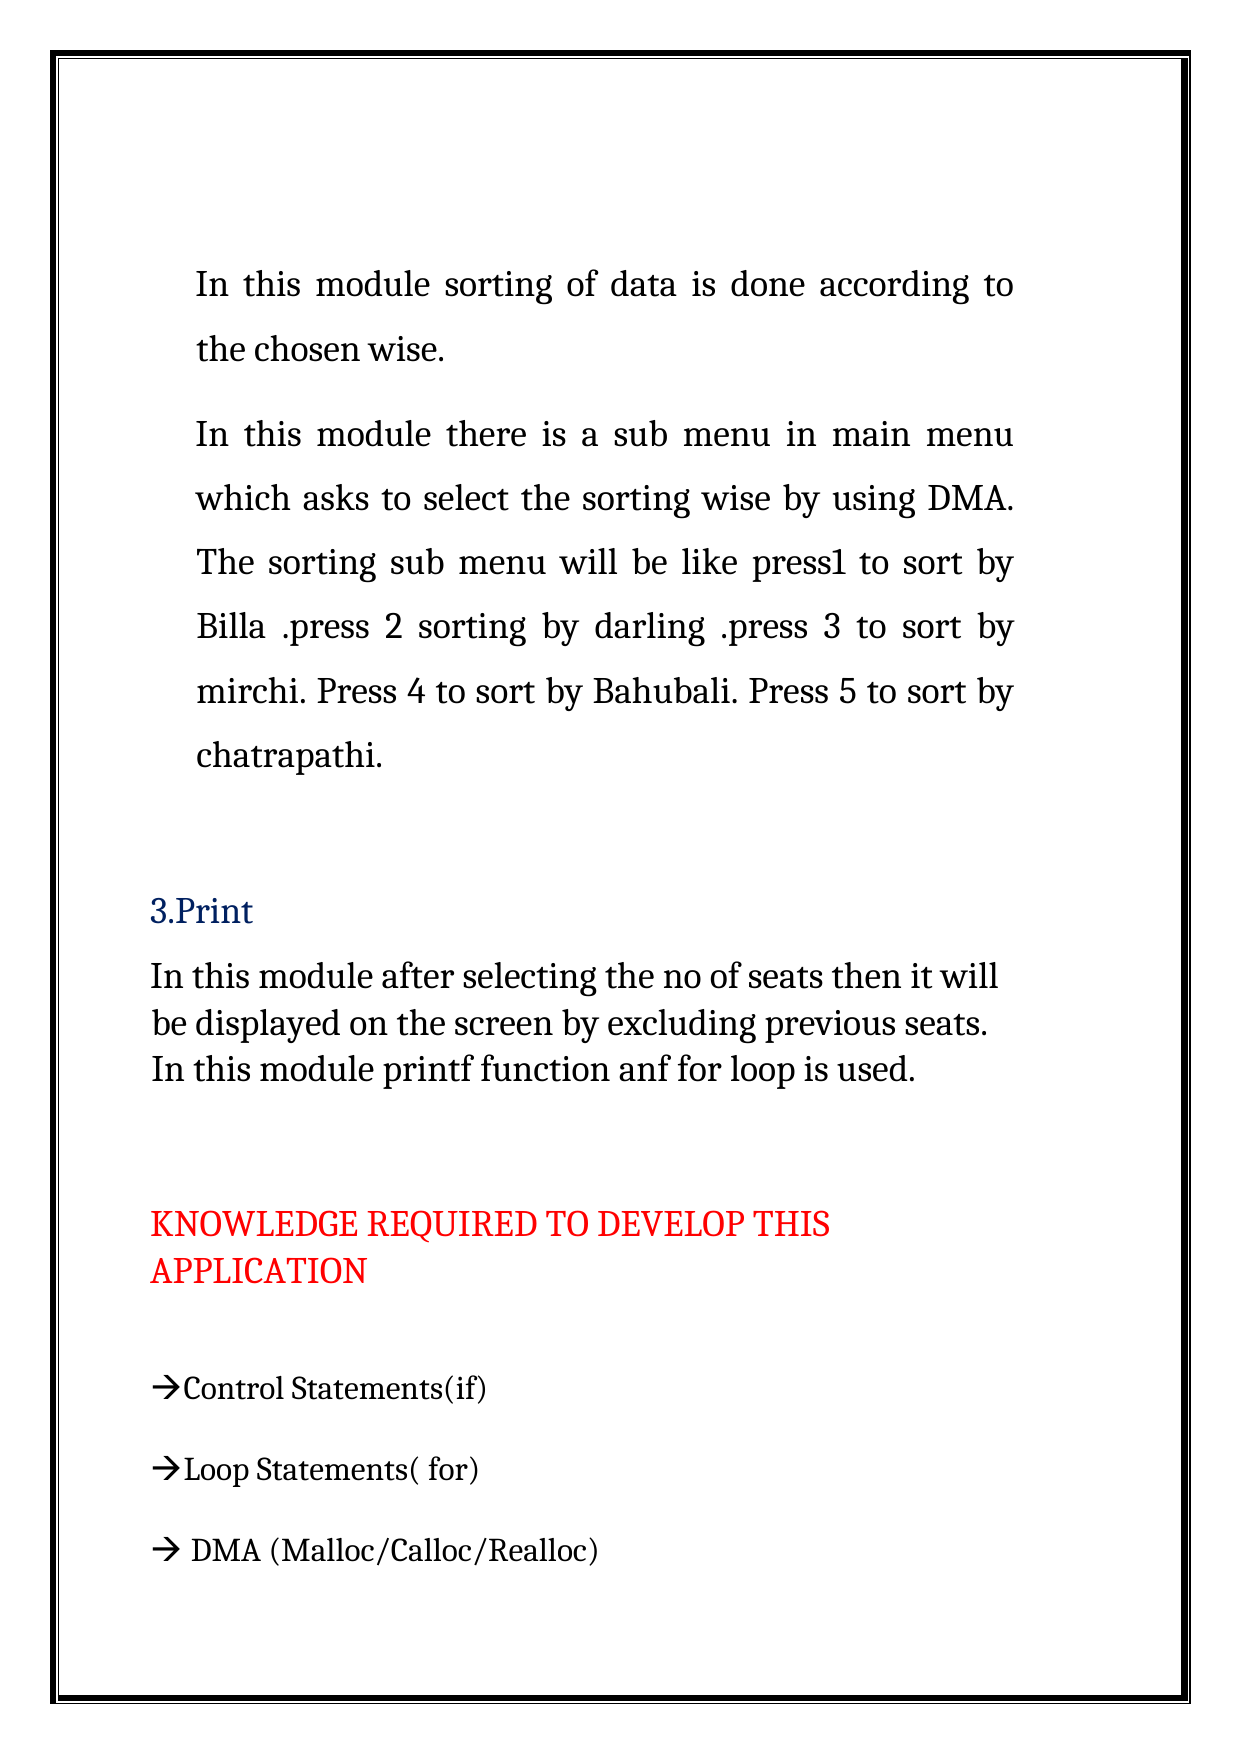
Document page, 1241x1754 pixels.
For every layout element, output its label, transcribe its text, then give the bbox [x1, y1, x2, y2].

text KNOWLEDGE REQUIRED TO DEVELOP THIS APPLICATION [150, 1203, 1016, 1293]
text In this module sorting of data is done according to the chosen wise. [195, 263, 1016, 370]
text 3.Print [150, 890, 1016, 933]
text DMA (Malloc/Calloc/Realloc) [150, 1531, 1016, 1570]
text In this module after selecting the no of seats then it will be displayed on the screen by excluding previous seats. In this module printf function anf for loop is used. [150, 954, 1016, 1091]
text Control Statements(if) [150, 1369, 1016, 1407]
text Loop Statements( for) [150, 1450, 1016, 1488]
text In this module there is a sub menu in main menu which asks to select the sorting wise by using DMA. The sorting sub menu will be like press1 to sort by Billa .press 2 sorting by darling .press 3 to sort by mirchi. Press 4 to sort by Bahubali. Press 5 to sort by chatrapathi. [195, 413, 1016, 777]
